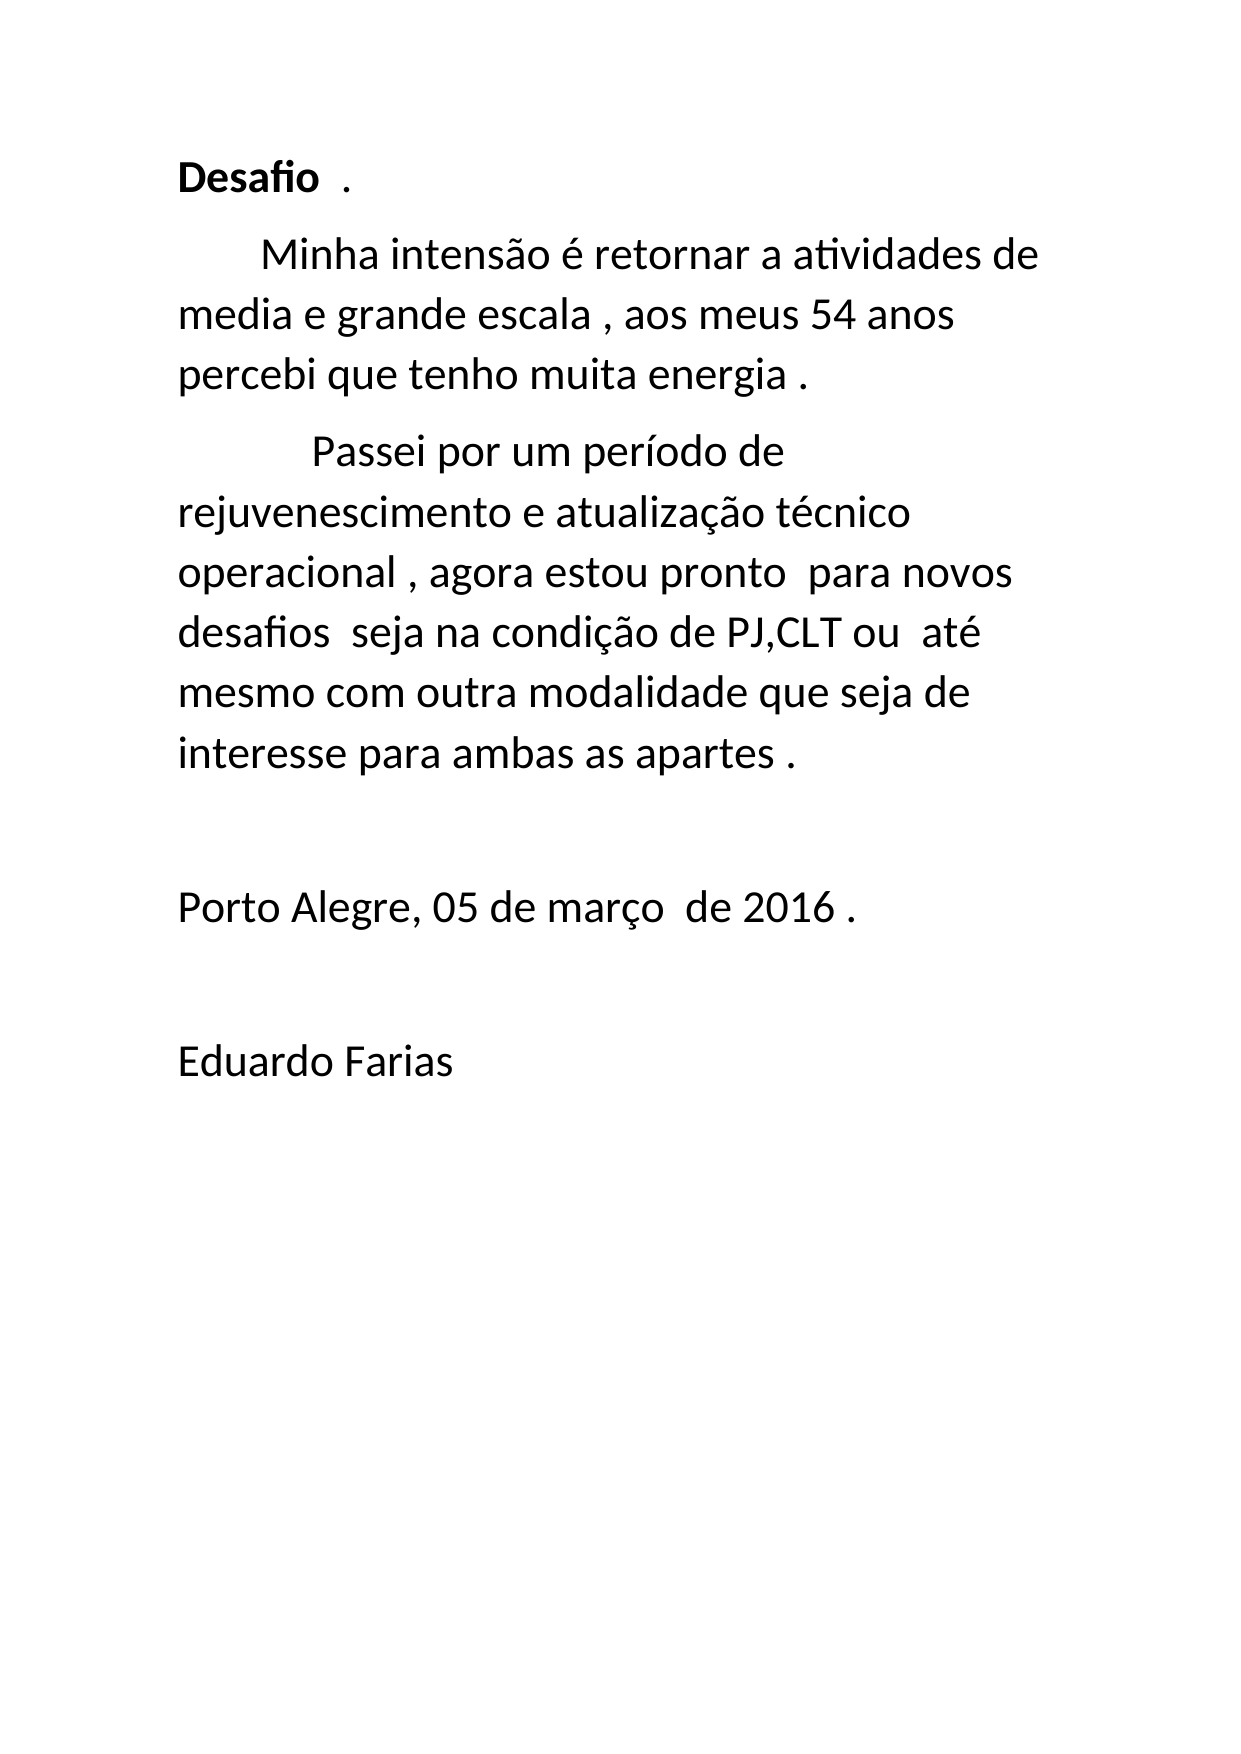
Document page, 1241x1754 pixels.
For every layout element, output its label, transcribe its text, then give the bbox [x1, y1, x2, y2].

text Passei por um período de rejuvenescimento e atualização técnico operacional , agora estou pronto para novos desafios seja na condição de PJ,CLT ou até mesmo com outra modalidade que seja de interesse para ambas as apartes . [177, 422, 1063, 780]
text Desafio . [177, 148, 1063, 203]
text Eduardo Farias [177, 1032, 1063, 1088]
text Porto Alegre, 05 de março de 2016 . [177, 878, 1063, 934]
text Minha intensão é retornar a atividades de media e grande escala , aos meus 54 anos percebi que tenho muita energia . [177, 224, 1063, 401]
